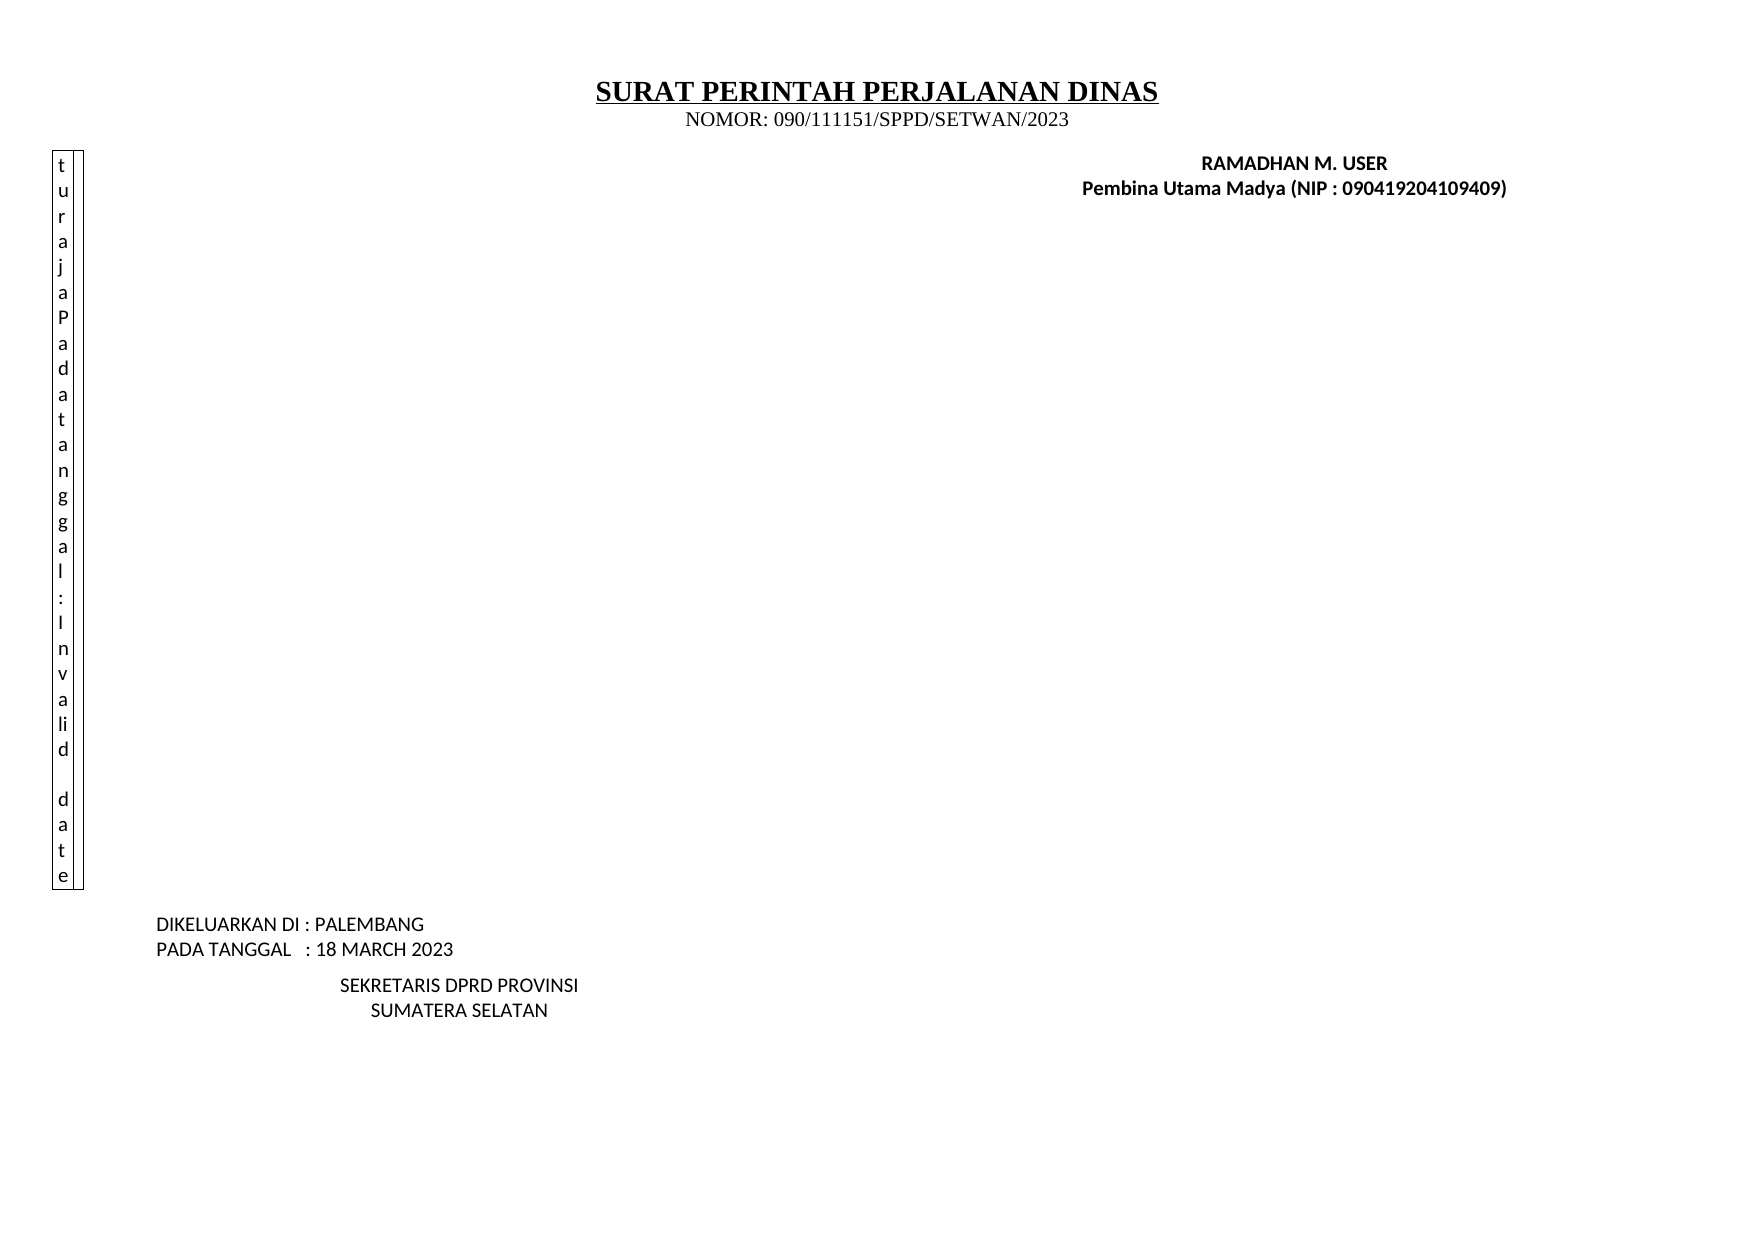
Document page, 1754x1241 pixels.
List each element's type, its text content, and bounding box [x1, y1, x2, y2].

text Sumatera Selatan [52, 997, 867, 1023]
text Sekretaris DPRD Provinsi [52, 972, 867, 997]
text Pembina Utama Madya (NIP : 090419204109409) [887, 175, 1702, 201]
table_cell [53, 151, 73, 889]
text Pada tanggal : 18 March 2023 [52, 936, 867, 962]
text Dikeluarkan di : Palembang [52, 911, 867, 936]
text Ramadhan M. User [887, 150, 1702, 175]
